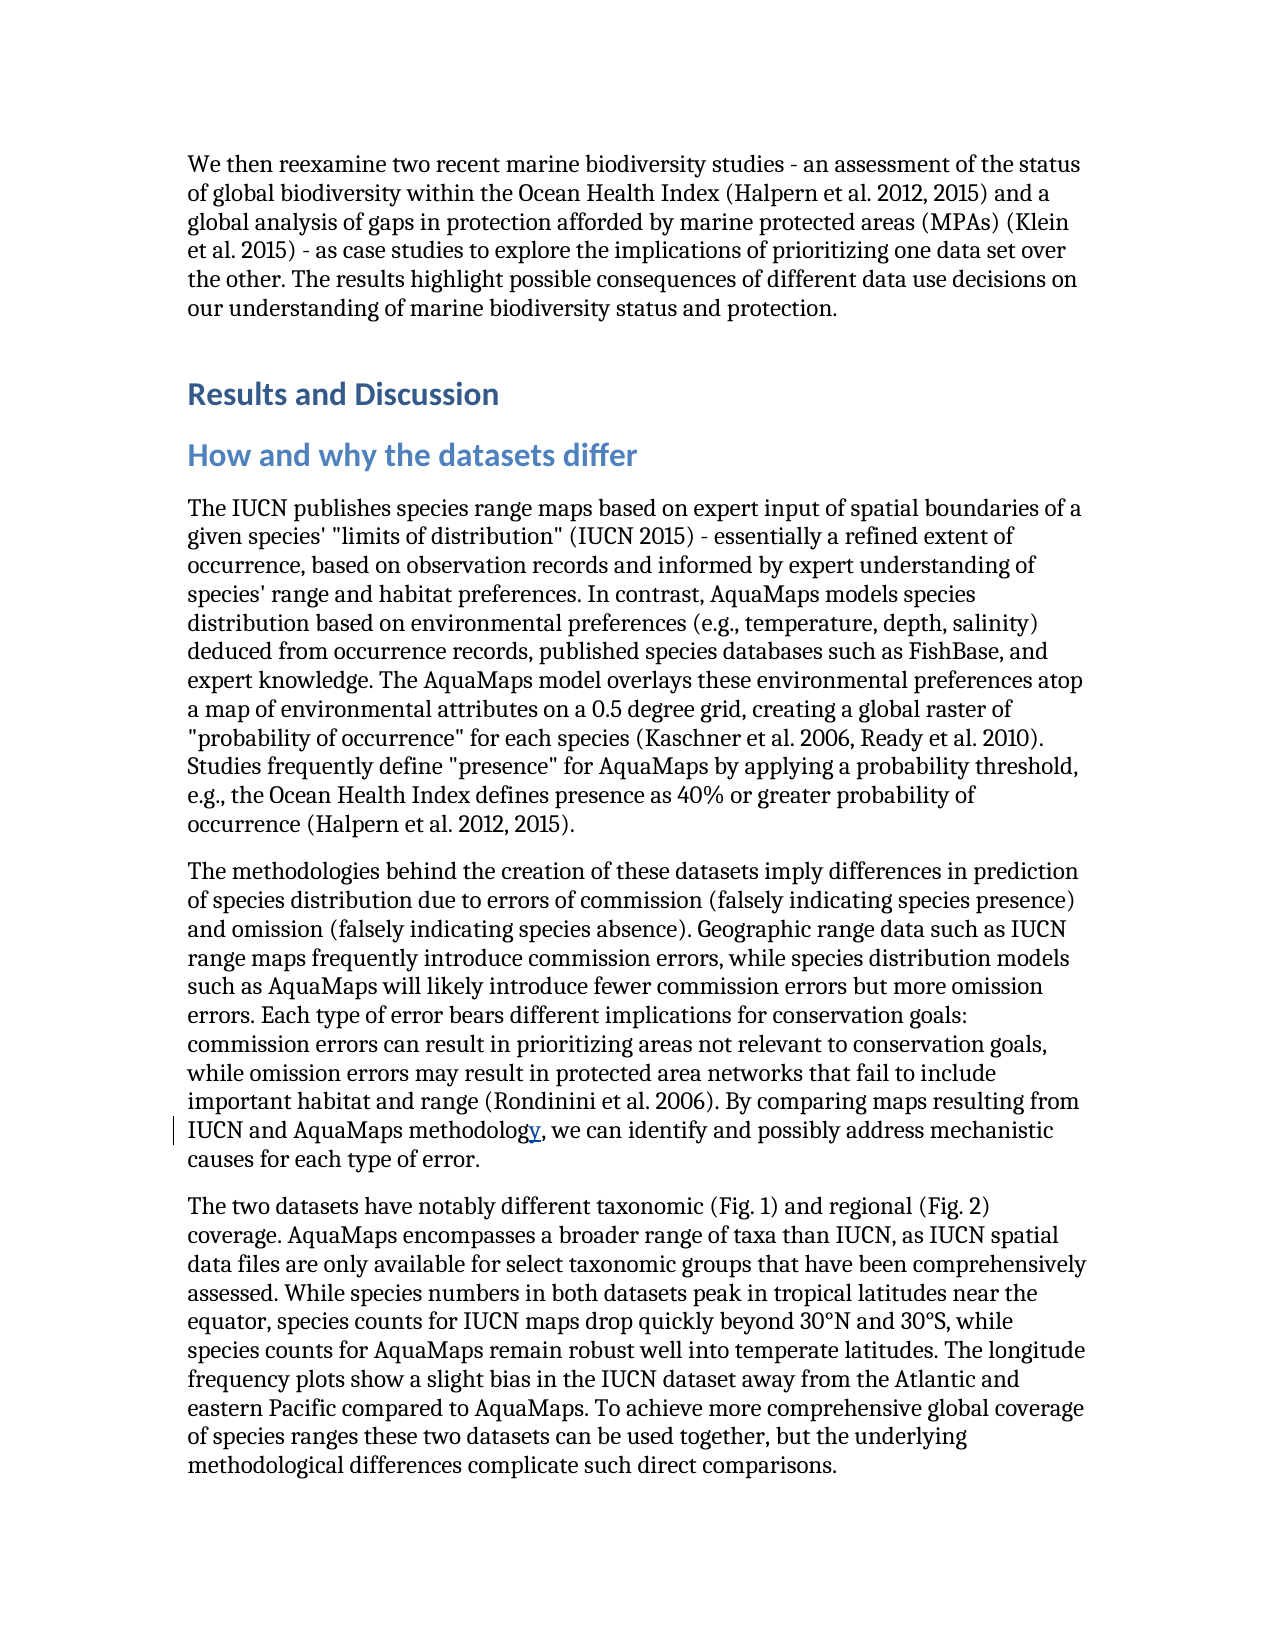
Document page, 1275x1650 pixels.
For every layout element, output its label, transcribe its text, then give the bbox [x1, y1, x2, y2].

subtitle How and why the datasets differ [187, 434, 1087, 475]
subtitle Results and Discussion [187, 372, 1087, 413]
text We then reexamine two recent marine biodiversity studies - an assessment of the status of global biodiversity within the Ocean Health Index (Halpern et al. 2012, 2015) and a global analysis of gaps in protection afforded by marine protected areas (MPAs) (Klein et al. 2015) - as case studies to explore the implications of prioritizing one data set over the other. The results highlight possible consequences of different data use decisions on our understanding of marine biodiversity status and protection. [187, 150, 1087, 322]
text The IUCN publishes species range maps based on expert input of spatial boundaries of a given species' "limits of distribution" (IUCN 2015) - essentially a refined extent of occurrence, based on observation records and informed by expert understanding of species' range and habitat preferences. In contrast, AquaMaps models species distribution based on environmental preferences (e.g., temperature, depth, salinity) deduced from occurrence records, published species databases such as FishBase, and expert knowledge. The AquaMaps model overlays these environmental preferences atop a map of environmental attributes on a 0.5 degree grid, creating a global raster of "probability of occurrence" for each species (Kaschner et al. 2006, Ready et al. 2010). Studies frequently define "presence" for AquaMaps by applying a probability threshold, e.g., the Ocean Health Index defines presence as 40% or greater probability of occurrence (Halpern et al. 2012, 2015). [187, 493, 1087, 838]
text The methodologies behind the creation of these datasets imply differences in prediction of species distribution due to errors of commission (falsely indicating species presence) and omission (falsely indicating species absence). Geographic range data such as IUCN range maps frequently introduce commission errors, while species distribution models such as AquaMaps will likely introduce fewer commission errors but more omission errors. Each type of error bears different implications for conservation goals: commission errors can result in prioritizing areas not relevant to conservation goals, while omission errors may result in protected area networks that fail to include important habitat and range (Rondinini et al. 2006). By comparing maps resulting from IUCN and AquaMaps methodolog, we can identify and possibly address mechanistic causes for each type of error. [187, 857, 1087, 1173]
text The two datasets have notably different taxonomic (Fig. 1) and regional (Fig. 2) coverage. AquaMaps encompasses a broader range of taxa than IUCN, as IUCN spatial data files are only available for select taxonomic groups that have been comprehensively assessed. While species numbers in both datasets peak in tropical latitudes near the equator, species counts for IUCN maps drop quickly beyond 30°N and 30°S, while species counts for AquaMaps remain robust well into temperate latitudes. The longitude frequency plots show a slight bias in the IUCN dataset away from the Atlantic and eastern Pacific compared to AquaMaps. To achieve more comprehensive global coverage of species ranges these two datasets can be used together, but the underlying methodological differences complicate such direct comparisons. [187, 1192, 1087, 1480]
